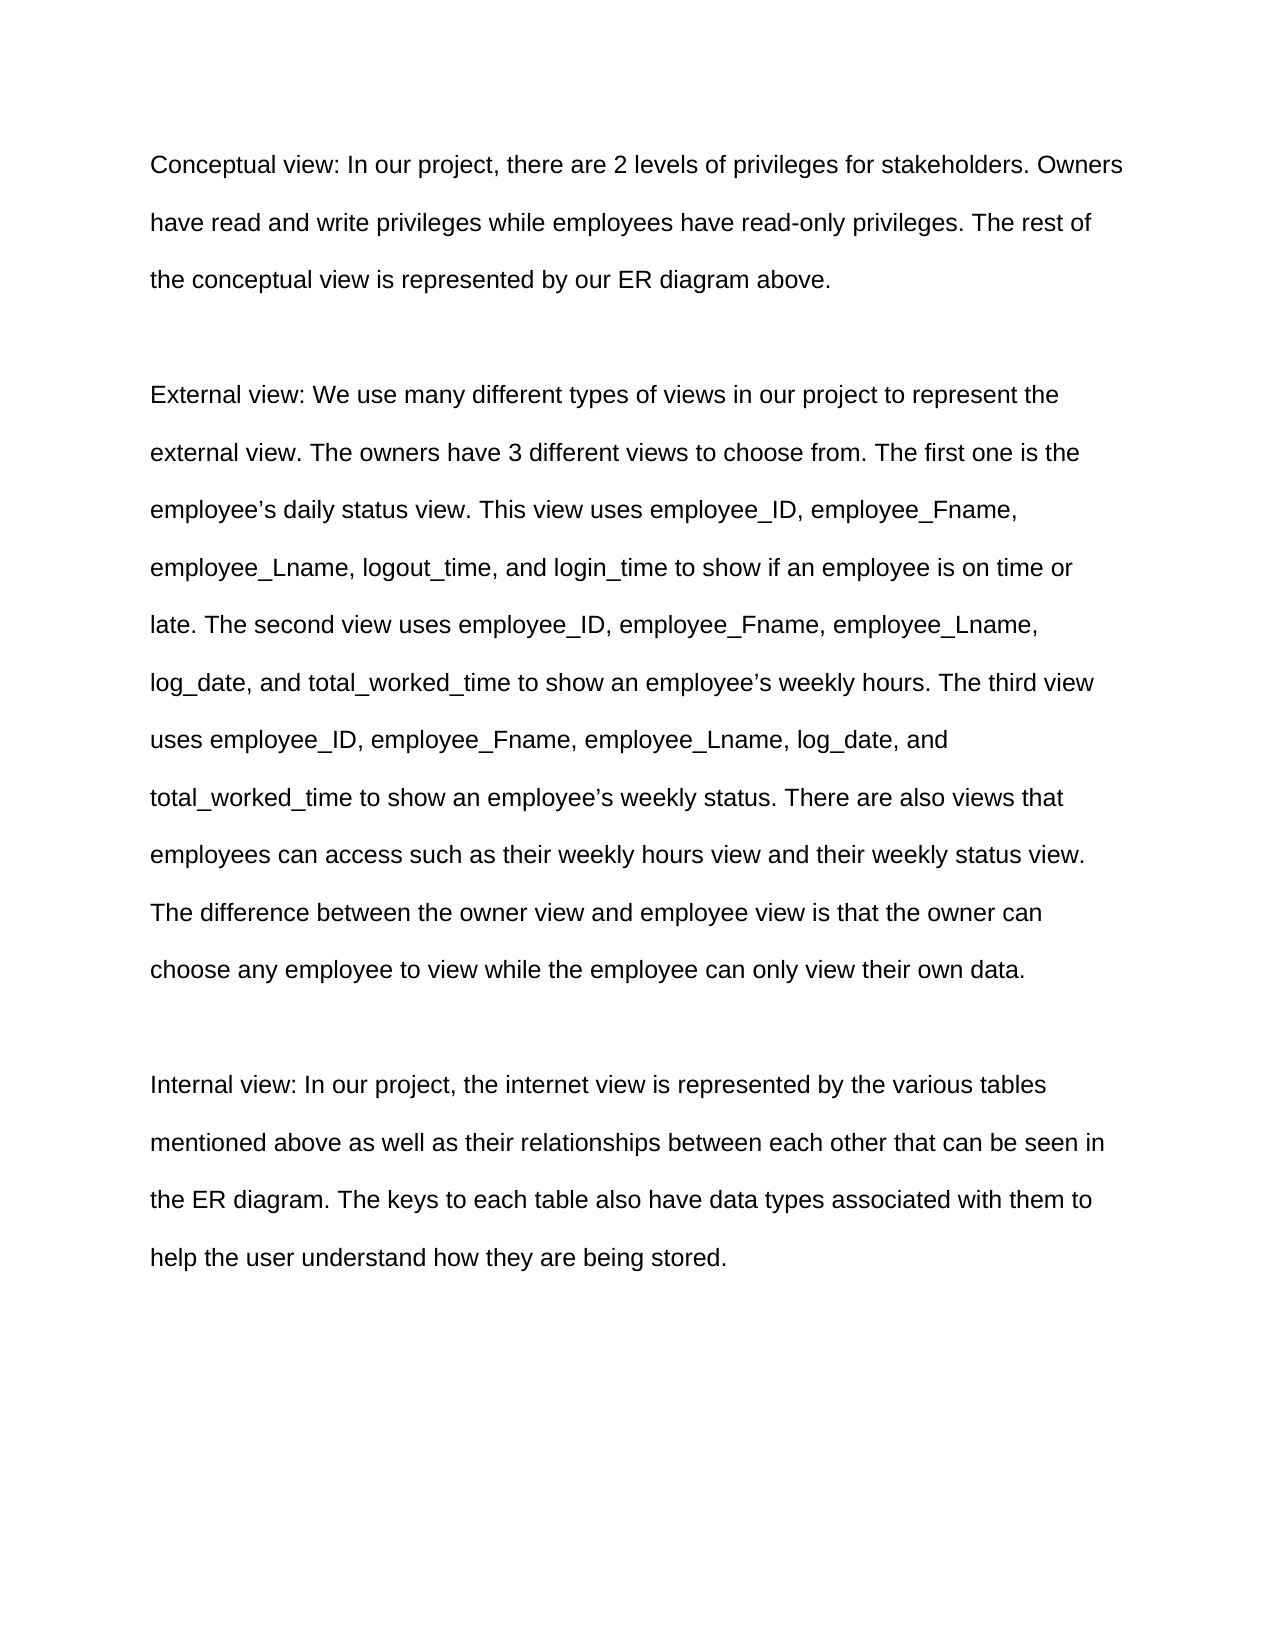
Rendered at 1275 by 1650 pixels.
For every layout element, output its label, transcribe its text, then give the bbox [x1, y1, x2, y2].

text Internal view: In our project, the internet view is represented by the various tables mentioned above as well as their relationships between each other that can be seen in the ER diagram. The keys to each table also have data types associated with them to help the user understand how they are being stored. [150, 1070, 1125, 1271]
text Conceptual view: In our project, there are 2 levels of privileges for stakeholders. Owners have read and write privileges while employees have read-only privileges. The rest of the conceptual view is represented by our ER diagram above. [150, 150, 1125, 294]
text External view: We use many different types of views in our project to represent the external view. The owners have 3 different views to choose from. The first one is the employee’s daily status view. This view uses employee_ID, employee_Fname, employee_Lname, logout_time, and login_time to show if an employee is on time or late. The second view uses employee_ID, employee_Fname, employee_Lname, log_date, and total_worked_time to show an employee’s weekly hours. The third view uses employee_ID, employee_Fname, employee_Lname, log_date, and total_worked_time to show an employee’s weekly status. There are also views that employees can access such as their weekly hours view and their weekly status view. The difference between the owner view and employee view is that the owner can choose any employee to view while the employee can only view their own data. [150, 380, 1125, 984]
